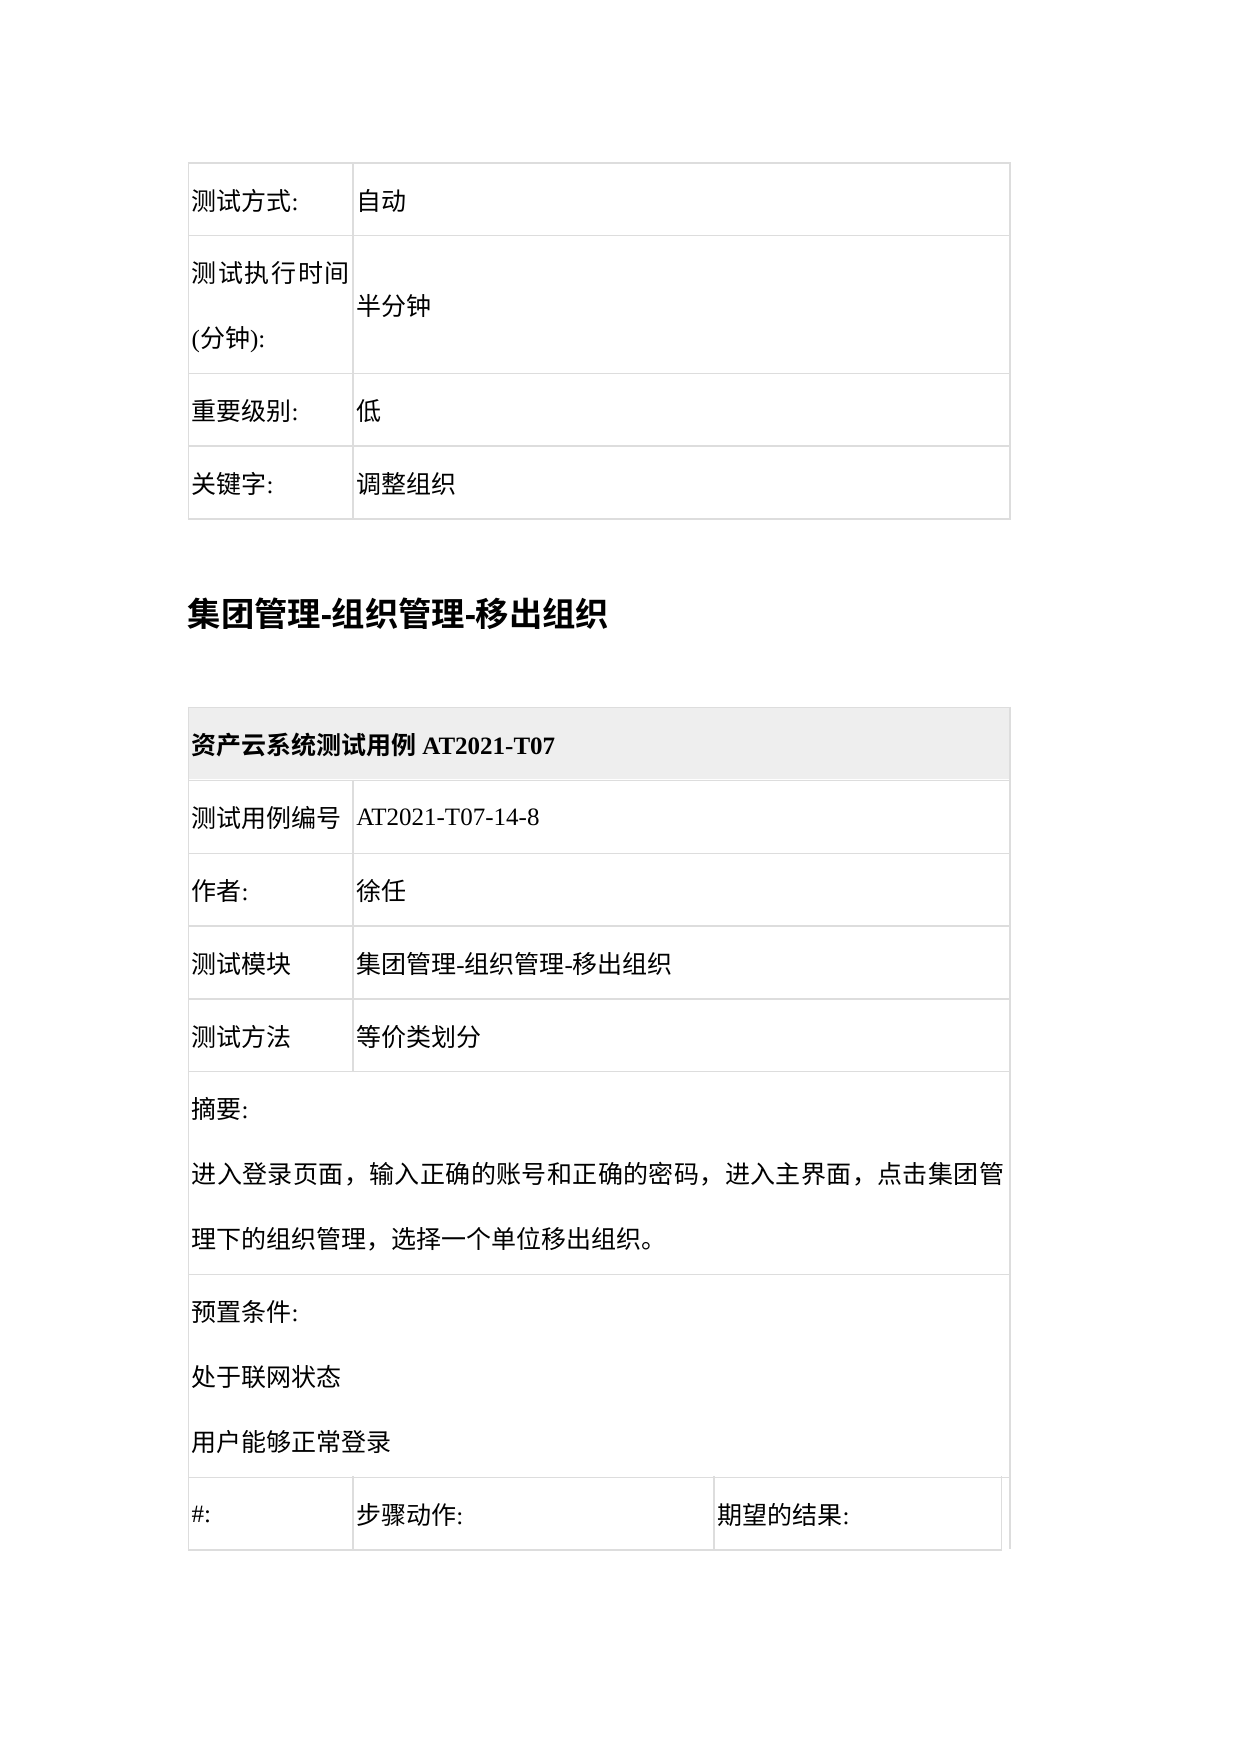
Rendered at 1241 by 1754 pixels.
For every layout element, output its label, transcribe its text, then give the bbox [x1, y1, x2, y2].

table_header 资产云系统测试用例 AT2021-T07 [189, 708, 1009, 779]
table_cell 等价类划分 [354, 1000, 1009, 1071]
table_cell 自动 [354, 164, 1009, 235]
table_cell 测试模块 [189, 927, 352, 998]
table_cell 测试执行时间 (分钟): [189, 236, 352, 373]
table_cell [1002, 1478, 1009, 1549]
table_cell 徐任 [354, 854, 1009, 925]
table_cell AT2021-T07-14-8 [354, 781, 1009, 852]
subtitle 集团管理-组织管理-移出组织 [187, 579, 1053, 644]
table_cell 摘要: 进入登录页面，输入正确的账号和正确的密码，进入主界面，点击集团管理下的组织管理，选择一个单位移出组织。 [189, 1072, 1009, 1274]
table_cell #: [189, 1478, 352, 1549]
table_cell 关键字: [189, 447, 352, 518]
table_cell 测试方法 [189, 1000, 352, 1071]
table_cell 步骤动作: [354, 1478, 713, 1549]
table_cell 预置条件: 处于联网状态 用户能够正常登录 [189, 1275, 1009, 1476]
table_cell 作者: [189, 854, 352, 925]
table_cell 调整组织 [354, 447, 1009, 518]
table_cell 集团管理-组织管理-移出组织 [354, 927, 1009, 998]
table_cell 重要级别: [189, 374, 352, 445]
table_cell 测试用例编号 [189, 781, 352, 852]
table_cell 测试方式: [189, 164, 352, 235]
table_cell 半分钟 [354, 236, 1009, 373]
table_cell 低 [354, 374, 1009, 445]
table_cell 期望的结果: [715, 1478, 1001, 1549]
